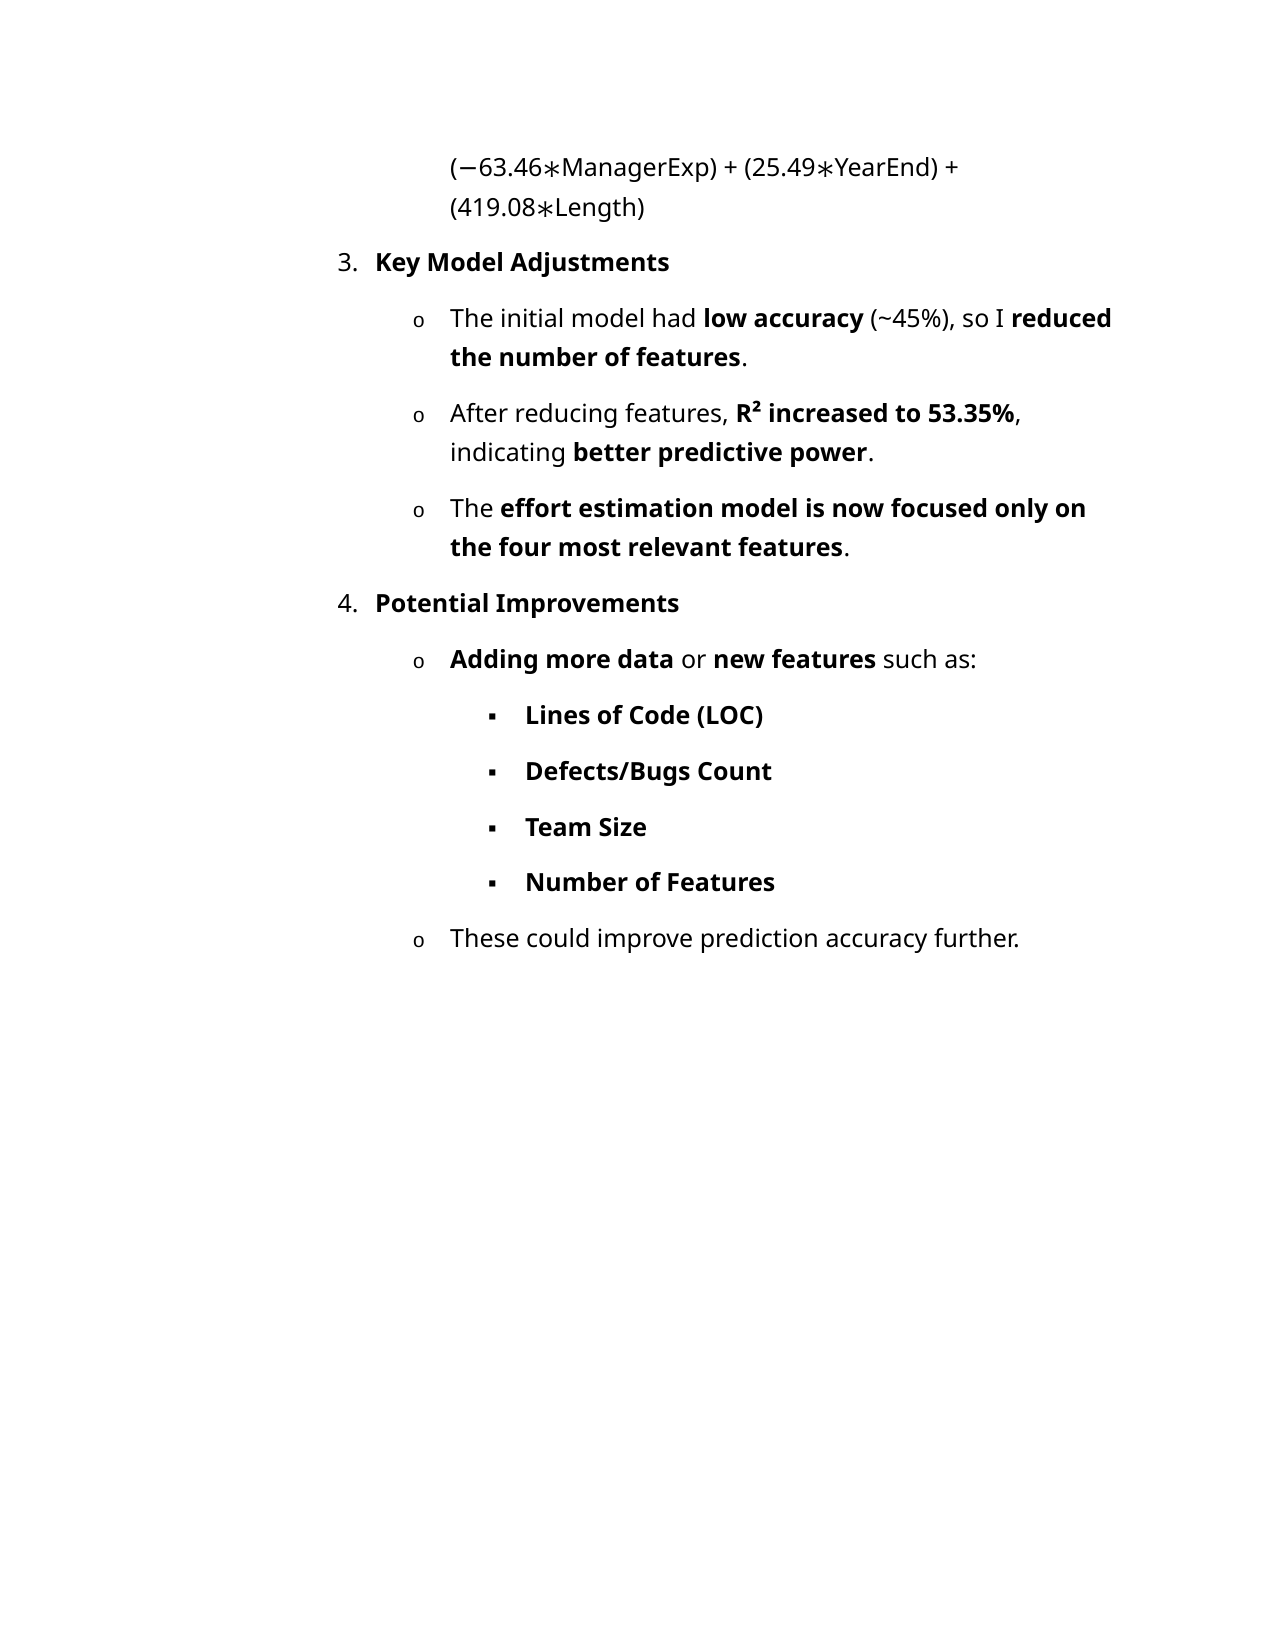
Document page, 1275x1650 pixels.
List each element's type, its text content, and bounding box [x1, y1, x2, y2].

list The effort estimation model is now focused only on the four most relevant features. [412, 491, 1125, 564]
list These could improve prediction accuracy further. [412, 921, 1125, 955]
list Adding more data or new features such as: [412, 642, 1125, 676]
list Defects/Bugs Count [487, 753, 1125, 787]
list Potential Improvements [337, 586, 1125, 620]
list Key Model Adjustments [337, 245, 1125, 279]
list After reducing features, R² increased to 53.35%, indicating better predictive power. [412, 396, 1125, 469]
list Team Size [487, 809, 1125, 843]
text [450, 150, 1125, 223]
list The initial model had low accuracy (~45%), so I reduced the number of features. [412, 301, 1125, 374]
list Lines of Code (LOC) [487, 697, 1125, 732]
list Number of Features [487, 865, 1125, 899]
